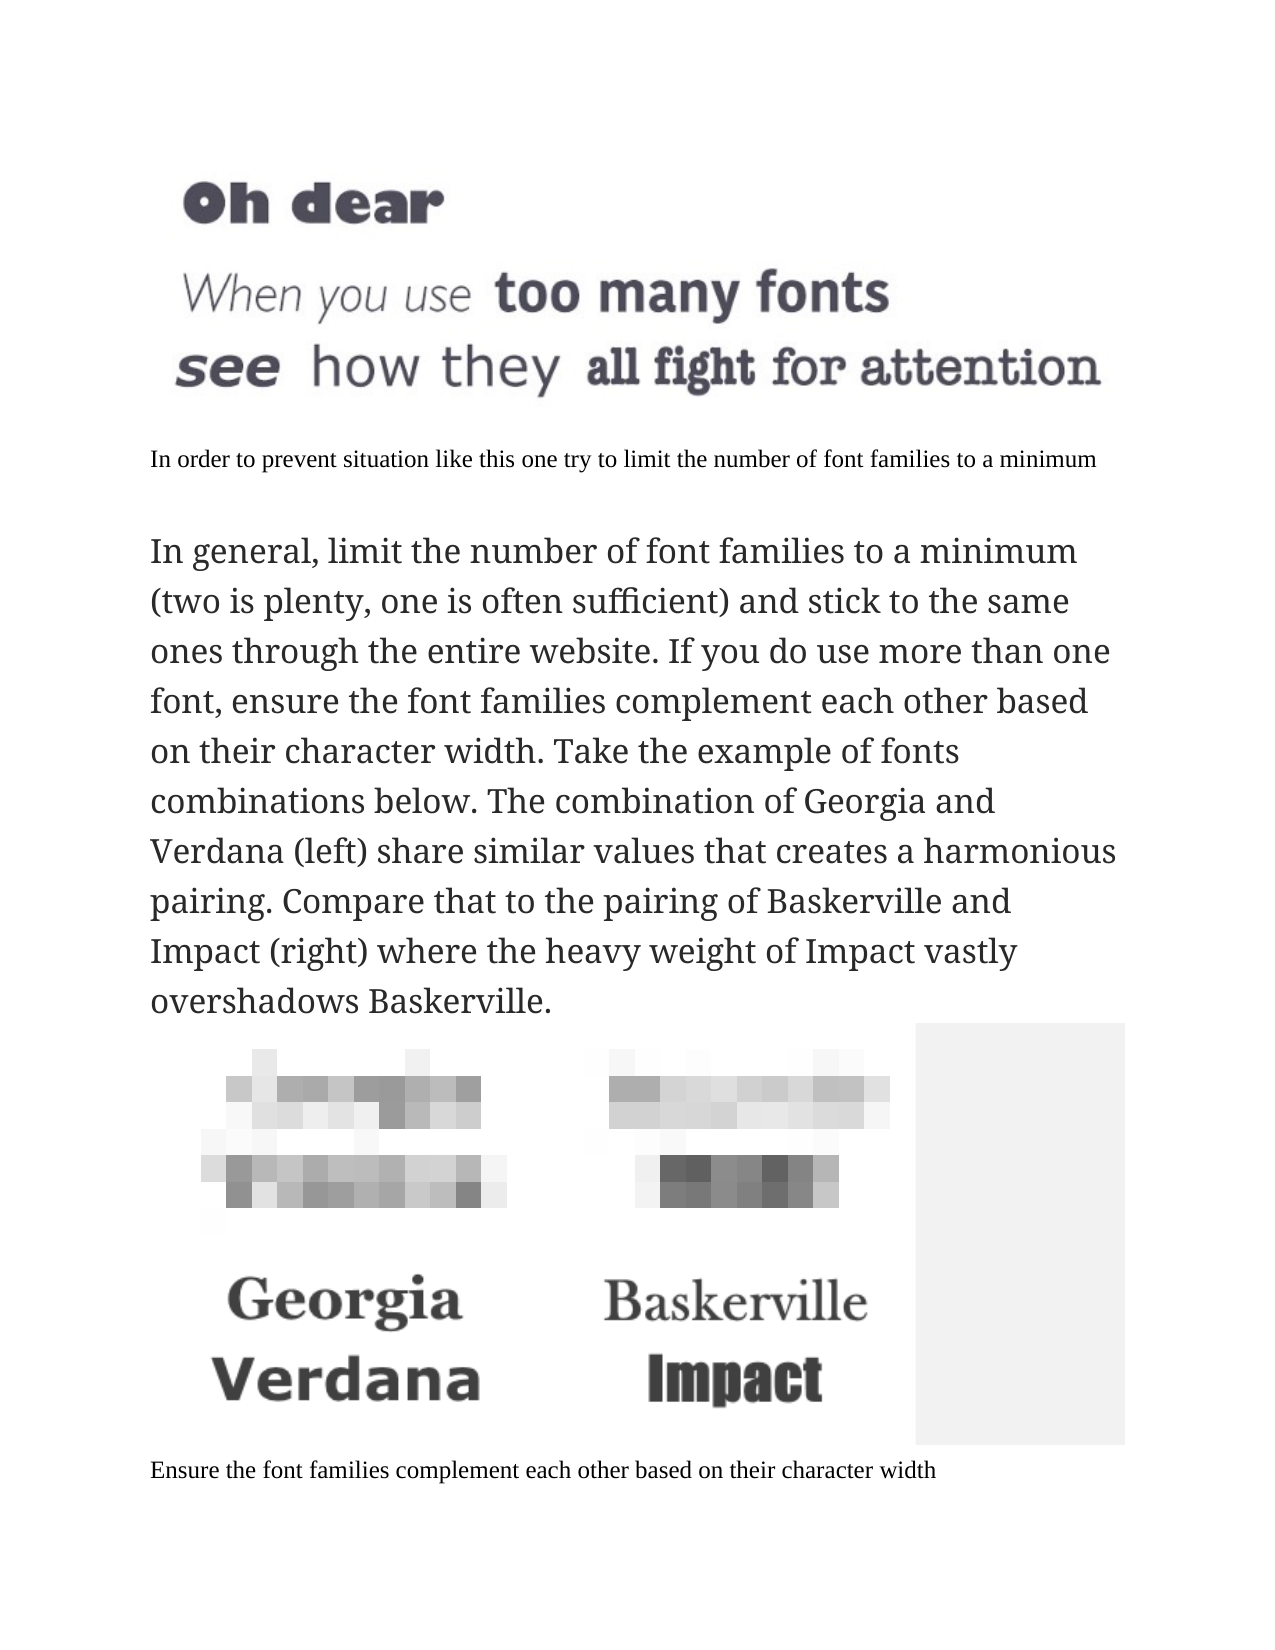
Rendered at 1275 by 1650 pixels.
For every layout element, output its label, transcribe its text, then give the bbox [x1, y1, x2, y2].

picture [150, 150, 1125, 435]
text Ensure the font families complement each other based on their character width [150, 1456, 1125, 1484]
text In order to prevent situation like this one try to limit the number of font families to a minimum [150, 444, 1125, 473]
text In general, limit the number of font families to a minimum (two is plenty, one is often sufficient) and stick to the same ones through the entire website. If you do use more than one font, ensure the font families complement each other based on their character width. Take the example of fonts combinations below. The combination of Georgia and Verdana (left) share similar values that creates a harmonious pairing. Compare that to the pairing of Baskerville and Impact (right) where the heavy weight of Impact vastly overshadows Baskerville. [150, 523, 1125, 1023]
picture [150, 1023, 916, 1446]
